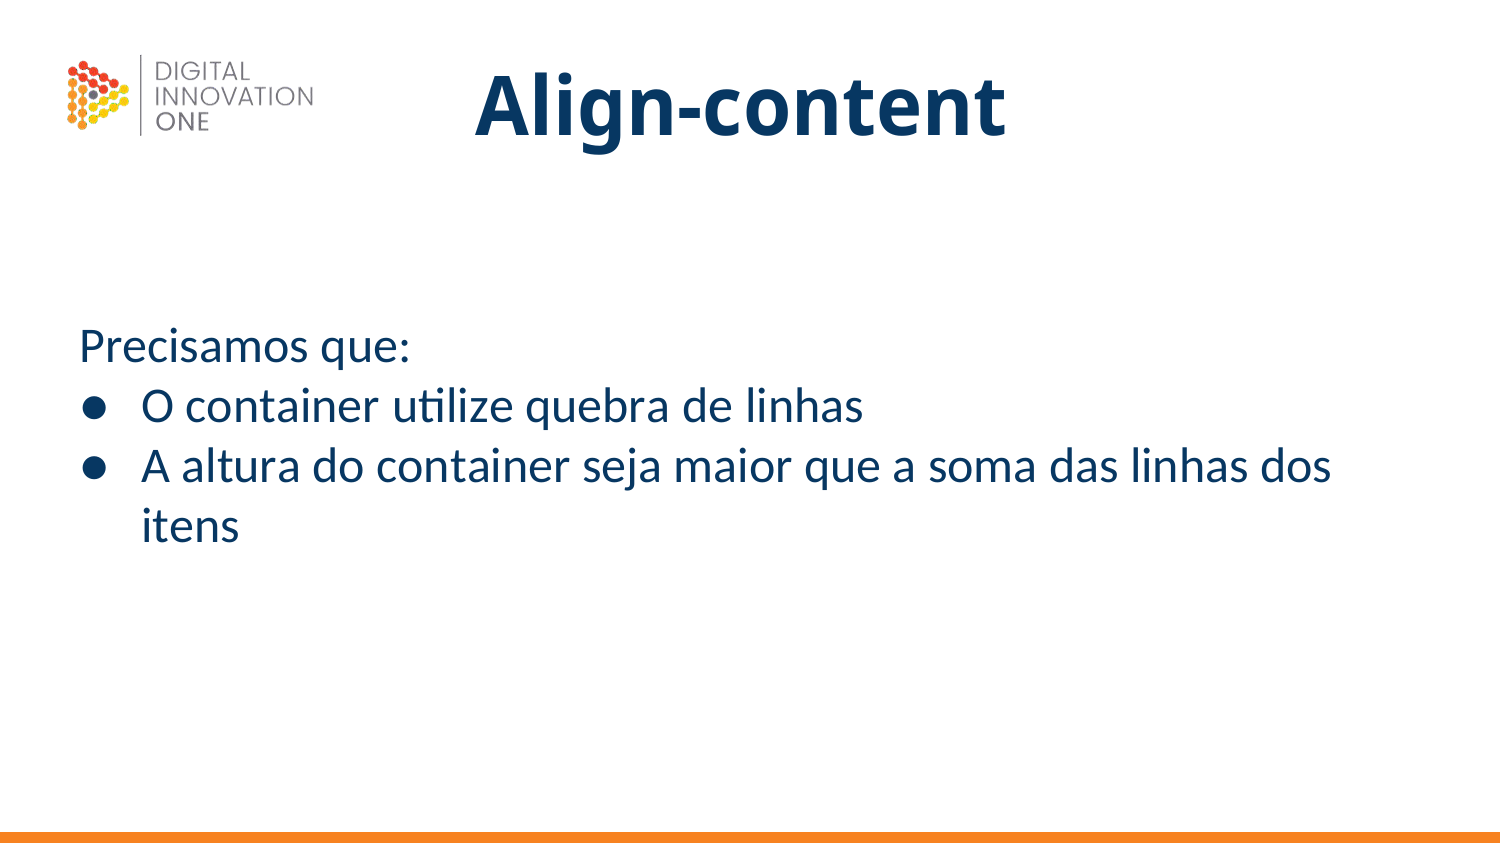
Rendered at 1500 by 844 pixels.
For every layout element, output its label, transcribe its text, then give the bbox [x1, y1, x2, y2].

list O container utilize quebra de linhas [79, 374, 1479, 434]
list A altura do container seja maior que a soma das linhas dos itens [79, 435, 1334, 555]
text Align-content [67, 48, 1479, 160]
picture [67, 54, 313, 136]
text Precisamos que: [79, 314, 1479, 374]
